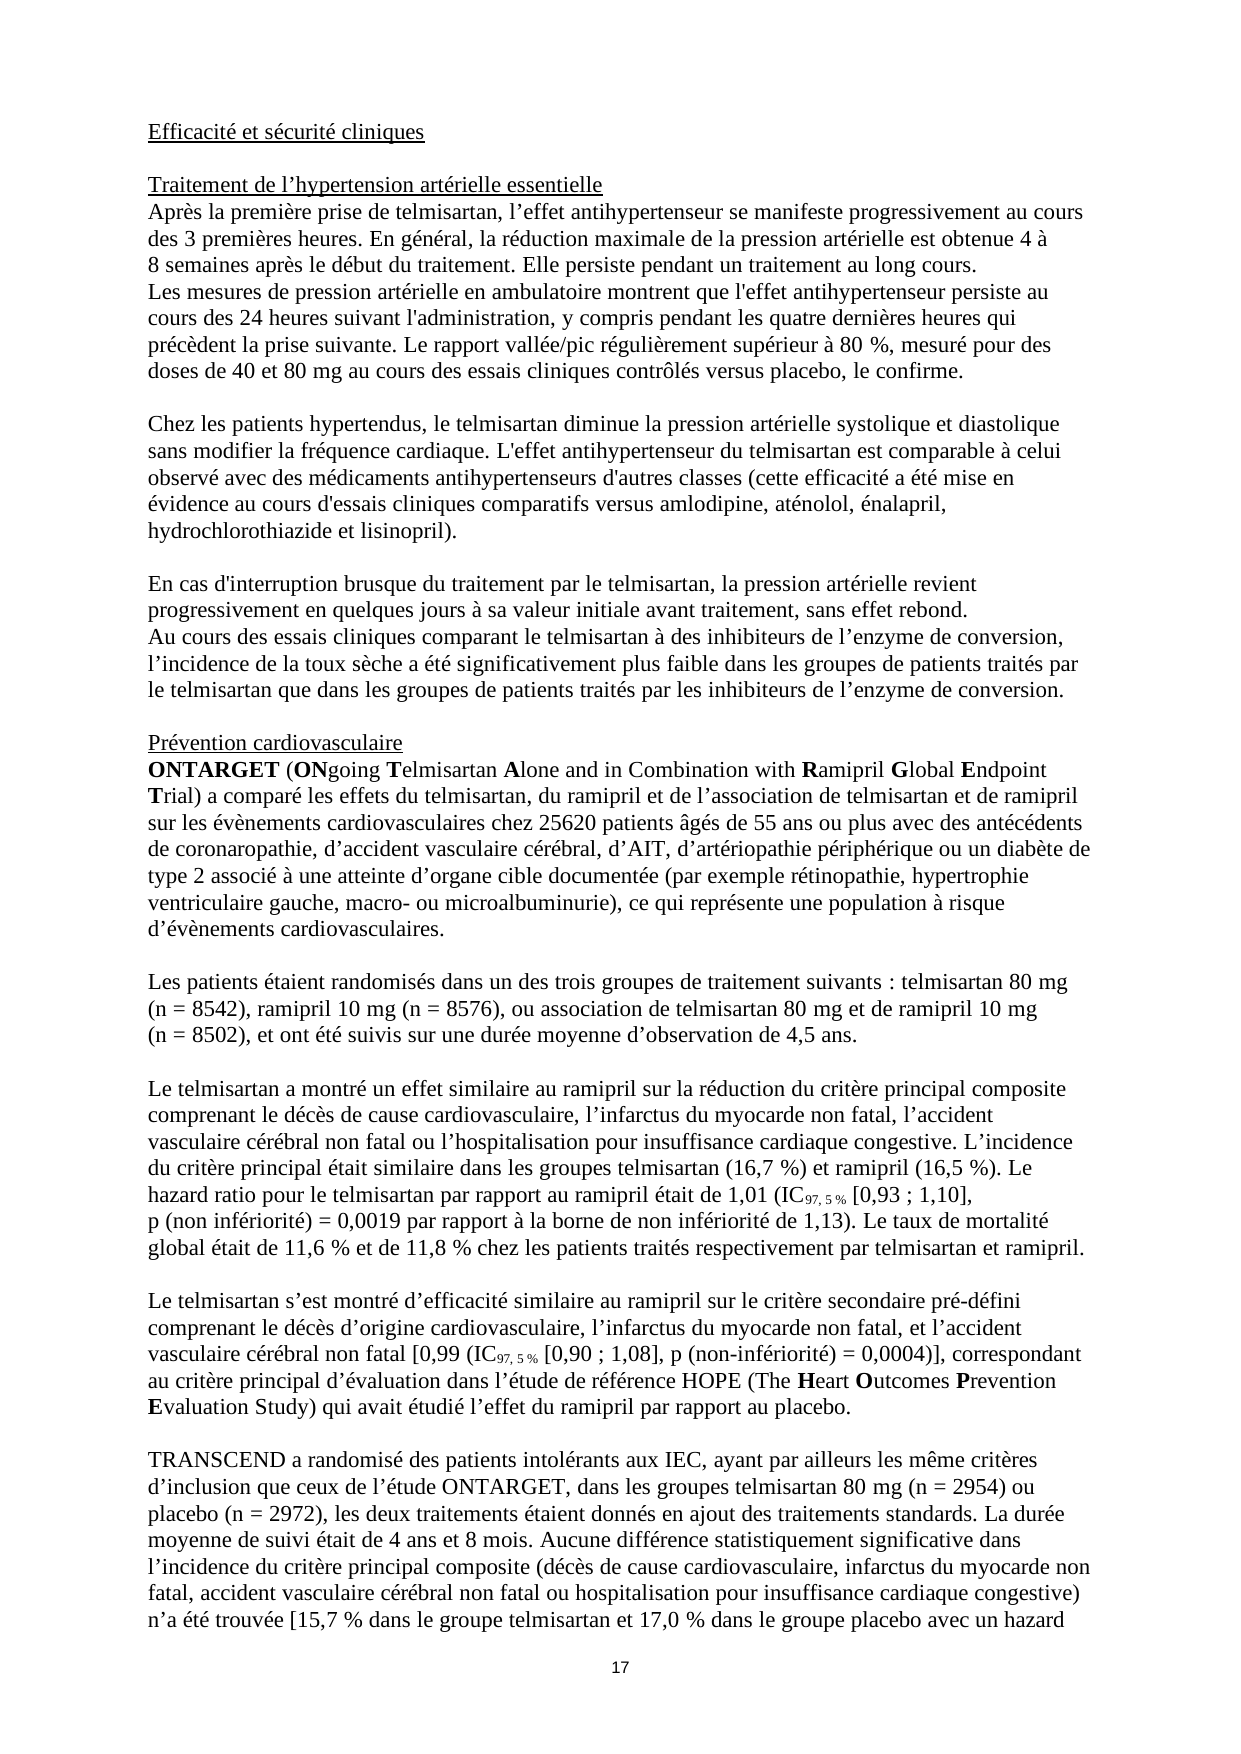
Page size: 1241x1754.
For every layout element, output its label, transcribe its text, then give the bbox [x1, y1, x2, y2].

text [148, 1446, 1092, 1632]
text Le telmisartan a montré un effet similaire au ramipril sur la réduction du critère principal composite comprenant le décès de cause cardiovasculaire, l’infarctus du myocarde non fatal, l’accident vasculaire cérébral non fatal ou l’hospitalisation pour insuffisance cardiaque congestive. L’incidence du critère principal était similaire dans les groupes telmisartan (16,7 %) et ramipril (16,5 %). Le hazard ratio pour le telmisartan par rapport au ramipril était de 1,01 (IC97, 5 % [0,93 ; 1,10], p (non infériorité) = 0,0019 par rapport à la borne de non infériorité de 1,13). Le taux de mortalité global était de 11,6 % et de 11,8 % chez les patients traités respectivement par telmisartan et ramipril. [148, 1074, 1092, 1260]
list Au cours des essais cliniques comparant le telmisartan à des inhibiteurs de l’enzyme de conversion, l’incidence de la toux sèche a été significativement plus faible dans les groupes de patients traités par le telmisartan que dans les groupes de patients traités par les inhibiteurs de l’enzyme de conversion. [148, 623, 1092, 702]
text Prévention cardiovasculaire [148, 729, 1092, 756]
list Efficacité et sécurité cliniques [148, 118, 1092, 145]
text Les patients étaient randomisés dans un des trois groupes de traitement suivants : telmisartan 80 mg (n = 8542), ramipril 10 mg (n = 8576), ou association de telmisartan 80 mg et de ramipril 10 mg (n = 8502), et ont été suivis sur une durée moyenne d’observation de 4,5 ans. [148, 968, 1092, 1048]
text ONTARGET (ONgoing Telmisartan Alone and in Combination with Ramipril Global Endpoint Trial) a comparé les effets du telmisartan, du ramipril et de l’association de telmisartan et de ramipril sur les évènements cardiovasculaires chez 25620 patients âgés de 55 ans ou plus avec des antécédents de coronaropathie, d’accident vasculaire cérébral, d’AIT, d’artériopathie périphérique ou un diabète de type 2 associé à une atteinte d’organe cible documentée (par exemple rétinopathie, hypertrophie ventriculaire gauche, macro- ou microalbuminurie), ce qui représente une population à risque d’évènements cardiovasculaires. [148, 756, 1092, 942]
list En cas d'interruption brusque du traitement par le telmisartan, la pression artérielle revient progressivement en quelques jours à sa valeur initiale avant traitement, sans effet rebond. [148, 570, 1092, 623]
list Traitement de l’hypertension artérielle essentielle [148, 171, 1092, 198]
list Les mesures de pression artérielle en ambulatoire montrent que l'effet antihypertenseur persiste au cours des 24 heures suivant l'administration, y compris pendant les quatre dernières heures qui précèdent la prise suivante. Le rapport vallée/pic régulièrement supérieur à 80 %, mesuré pour des doses de 40 et 80 mg au cours des essais cliniques contrôlés versus placebo, le confirme. [148, 277, 1092, 384]
list Après la première prise de telmisartan, l’effet antihypertenseur se manifeste progressivement au cours des 3 premières heures. En général, la réduction maximale de la pression artérielle est obtenue 4 à 8 semaines après le début du traitement. Elle persiste pendant un traitement au long cours. [148, 198, 1092, 277]
list Chez les patients hypertendus, le telmisartan diminue la pression artérielle systolique et diastolique sans modifier la fréquence cardiaque. L'effet antihypertenseur du telmisartan est comparable à celui observé avec des médicaments antihypertenseurs d'autres classes (cette efficacité a été mise en évidence au cours d'essais cliniques comparatifs versus amlodipine, aténolol, énalapril, hydrochlorothiazide et lisinopril). [148, 410, 1092, 543]
text Le telmisartan s’est montré d’efficacité similaire au ramipril sur le critère secondaire pré-défini comprenant le décès d’origine cardiovasculaire, l’infarctus du myocarde non fatal, et l’accident vasculaire cérébral non fatal [0,99 (IC97, 5 % [0,90 ; 1,08], p (non-infériorité) = 0,0004)], correspondant au critère principal d’évaluation dans l’étude de référence HOPE (The Heart Outcomes Prevention Evaluation Study) qui avait étudié l’effet du ramipril par rapport au placebo. [148, 1287, 1092, 1420]
